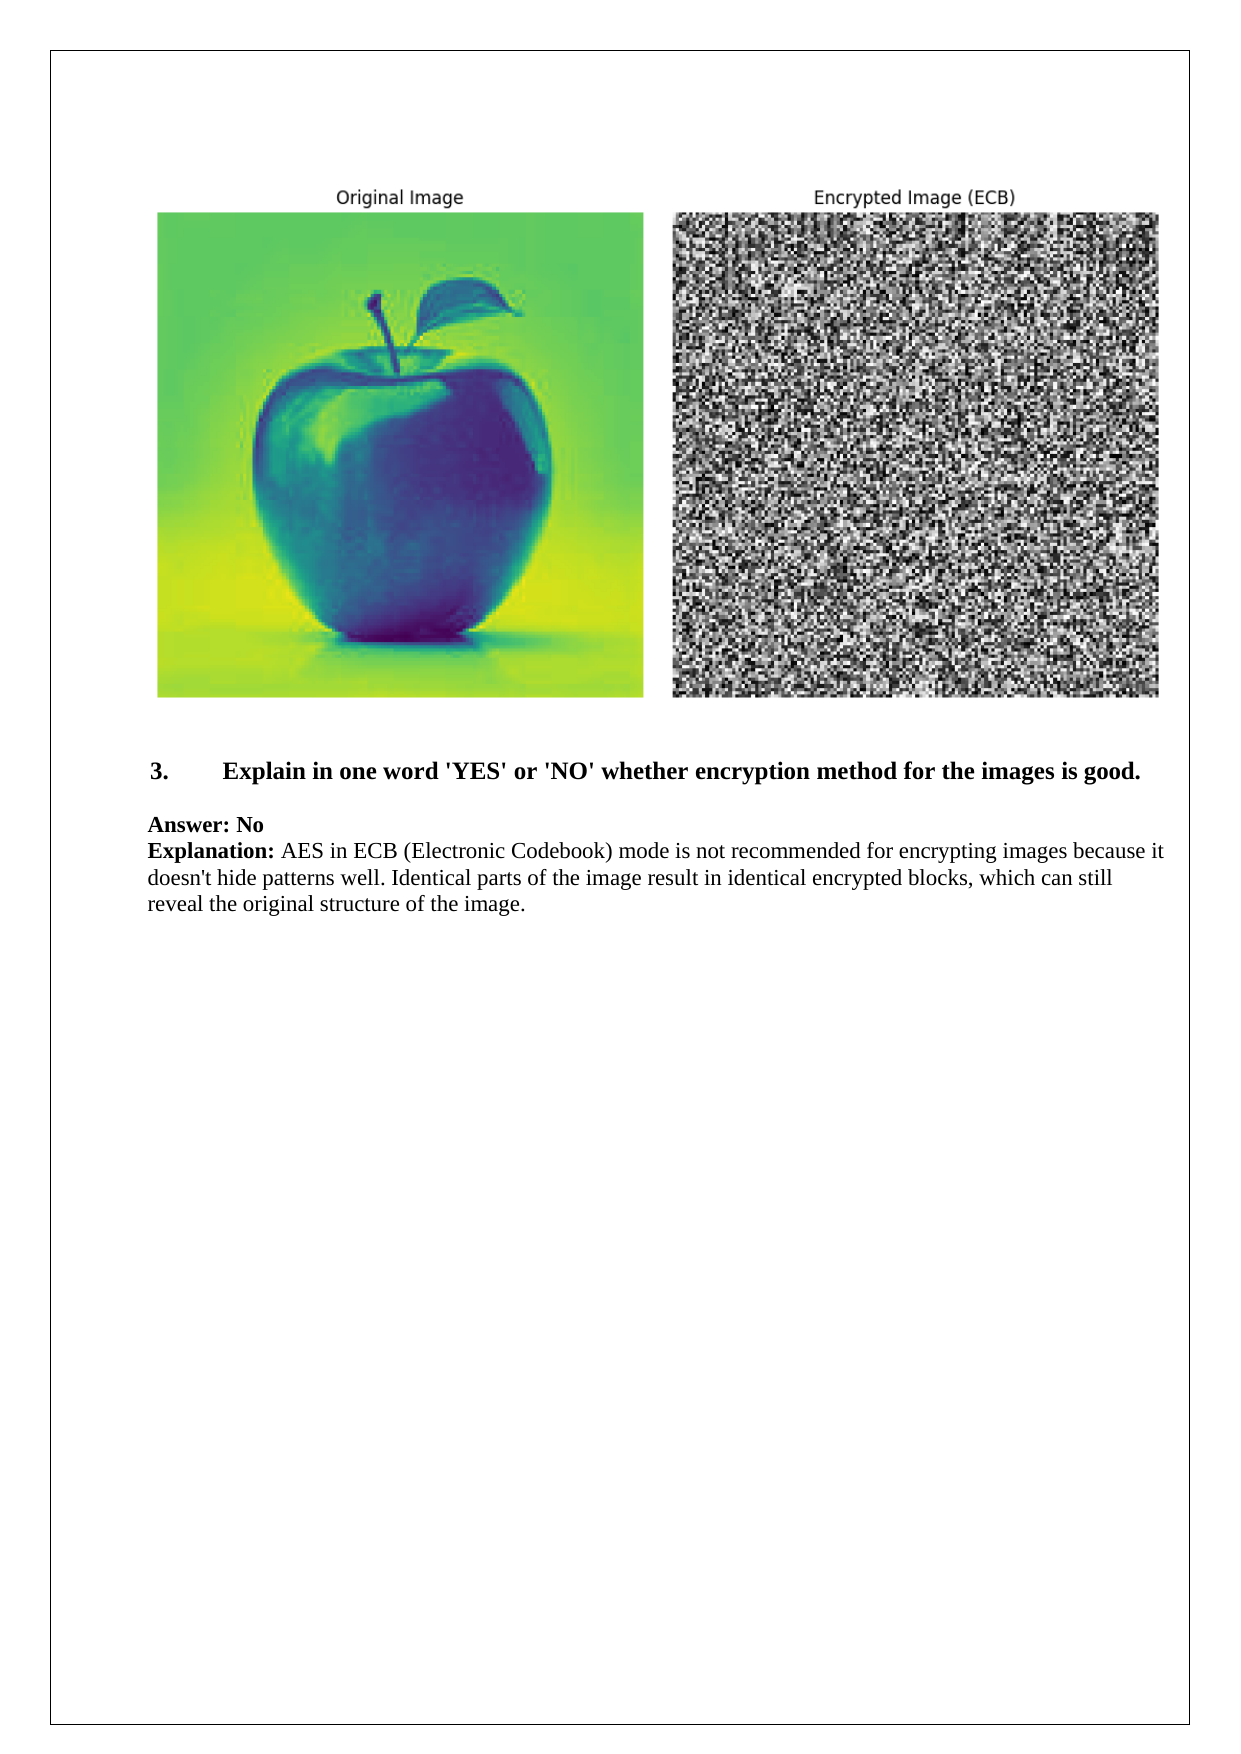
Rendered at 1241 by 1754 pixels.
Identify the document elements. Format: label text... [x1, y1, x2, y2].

picture [147, 179, 1167, 708]
subtitle Explain in one word 'YES' or 'NO' whether encryption method for the images is good. [150, 756, 1166, 785]
text Answer: No Explanation: AES in ECB (Electronic Codebook) mode is not recommended for encrypting images because it doesn't hide patterns well. Identical parts of the image result in identical encrypted blocks, which can still reveal the original structure of the image. [147, 811, 1166, 917]
